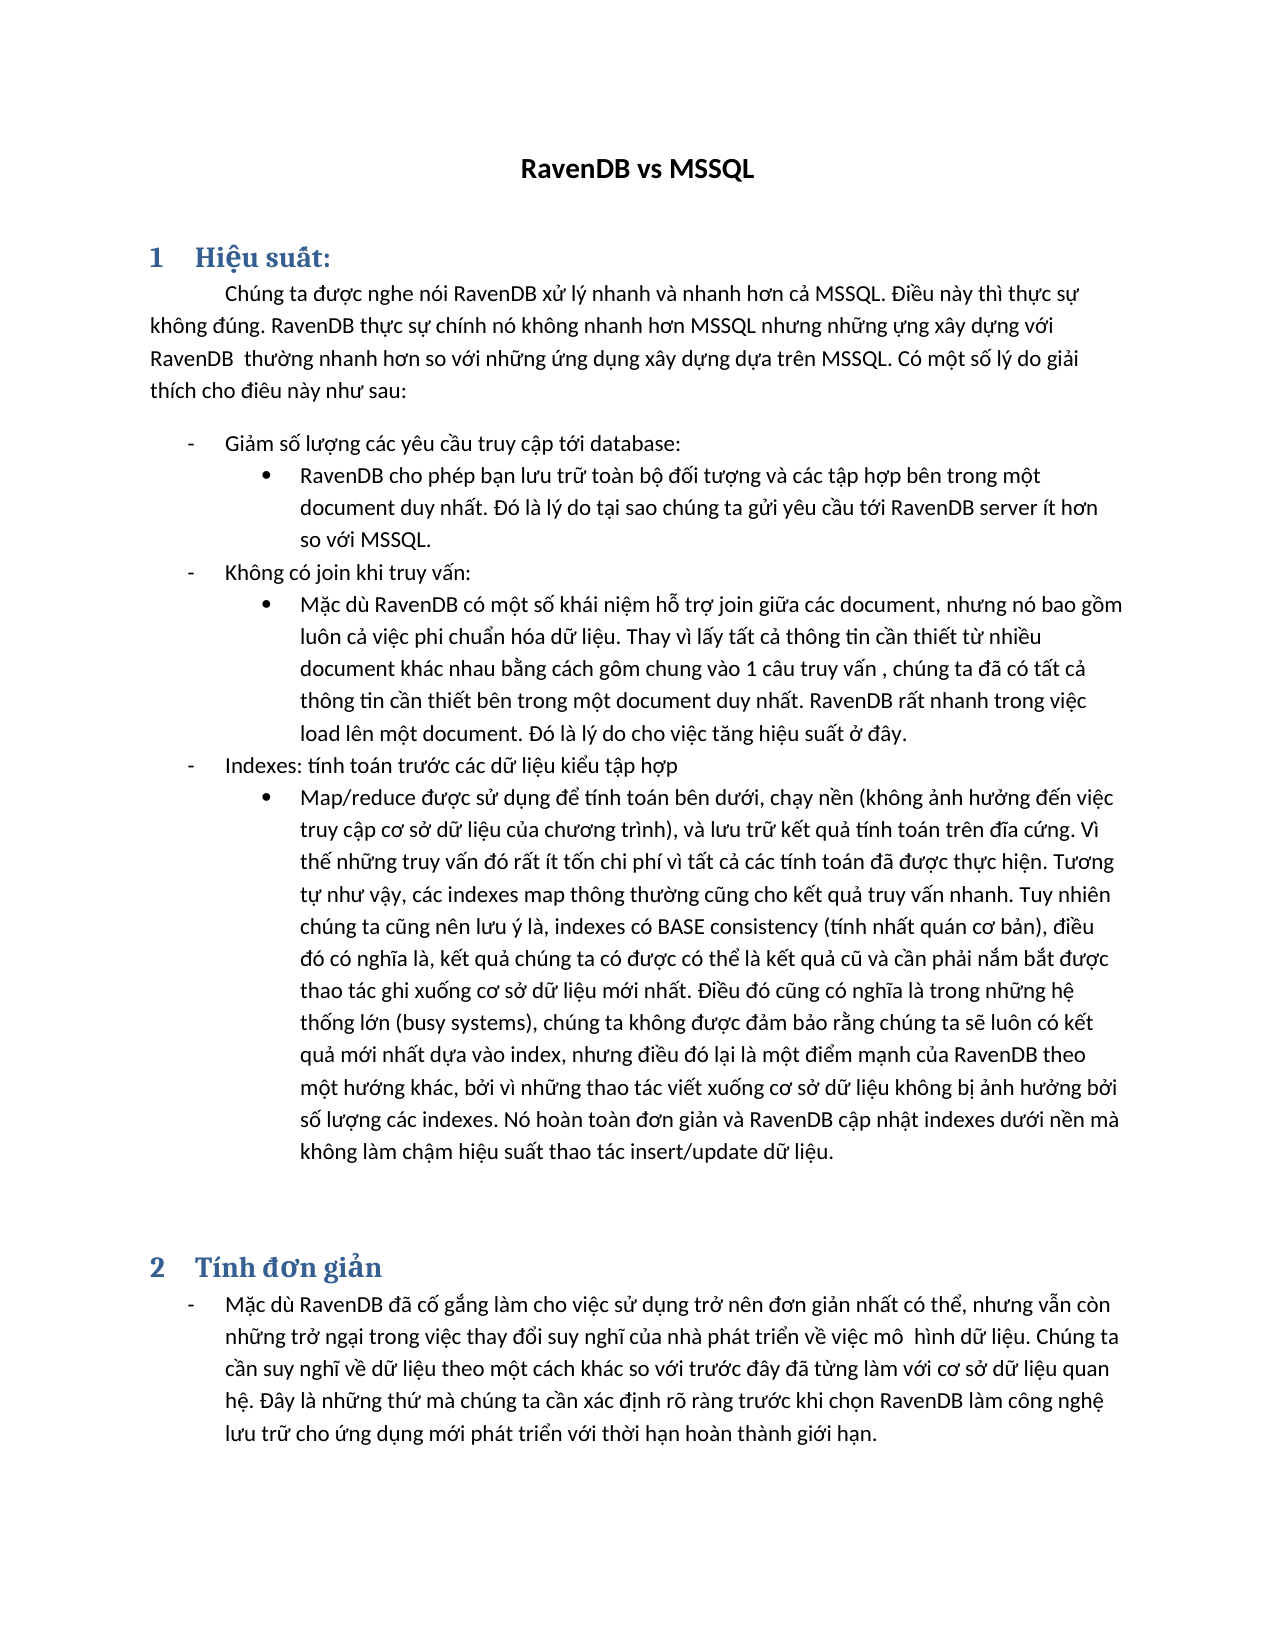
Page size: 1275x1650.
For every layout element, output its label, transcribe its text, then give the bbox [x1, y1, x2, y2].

list Mặc dù RavenDB đã cố gắng làm cho việc sử dụng trở nên đơn giản nhất có thể, nhưng vẫn còn những trở ngại trong việc thay đổi suy nghĩ của nhà phát triển về việc mô hình dữ liệu. Chúng ta cần suy nghĩ về dữ liệu theo một cách khác so với trước đây đã từng làm với cơ sở dữ liệu quan hệ. Đây là những thứ mà chúng ta cần xác định rõ ràng trước khi chọn RavenDB làm công nghệ lưu trữ cho ứng dụng mới phát triển với thời hạn hoàn thành giới hạn. [187, 1290, 1125, 1447]
text Chúng ta được nghe nói RavenDB xử lý nhanh và nhanh hơn cả MSSQL. Điều này thì thực sự không đúng. RavenDB thực sự chính nó không nhanh hơn MSSQL nhưng những ựng xây dựng với RavenDB thường nhanh hơn so với những ứng dụng xây dựng dựa trên MSSQL. Có một số lý do giải thích cho điêu này như sau: [150, 279, 1125, 404]
list Không có join khi truy vấn: [187, 558, 1125, 586]
list Giảm số lượng các yêu cầu truy cập tới database: [187, 429, 1125, 457]
list RavenDB cho phép bạn lưu trữ toàn bộ đối tượng và các tập hợp bên trong một document duy nhất. Đó là lý do tại sao chúng ta gửi yêu cầu tới RavenDB server ít hơn so với MSSQL. [262, 461, 1125, 554]
list Indexes: tính toán trước các dữ liệu kiểu tập hợp [187, 751, 1125, 779]
subtitle Tính đơn giản [150, 1252, 1125, 1285]
list Map/reduce được sử dụng để tính toán bên dưới, chạy nền (không ảnh hưởng đến việc truy cập cơ sở dữ liệu của chương trình), và lưu trữ kết quả tính toán trên đĩa cứng. Vì thế những truy vấn đó rất ít tốn chi phí vì tất cả các tính toán đã được thực hiện. Tương tự như vậy, các indexes map thông thường cũng cho kết quả truy vấn nhanh. Tuy nhiên chúng ta cũng nên lưu ý là, indexes có BASE consistency (tính nhất quán cơ bản), điều đó có nghĩa là, kết quả chúng ta có được có thể là kết quả cũ và cần phải nắm bắt được thao tác ghi xuống cơ sở dữ liệu mới nhất. Điều đó cũng có nghĩa là trong những hệ thống lớn (busy systems), chúng ta không được đảm bảo rằng chúng ta sẽ luôn có kết quả mới nhất dựa vào index, nhưng điều đó lại là một điểm mạnh của RavenDB theo một hướng khác, bởi vì những thao tác viết xuống cơ sở dữ liệu không bị ảnh hưởng bởi số lượng các indexes. Nó hoàn toàn đơn giản và RavenDB cập nhật indexes dưới nền mà không làm chậm hiệu suất thao tác insert/update dữ liệu. [262, 783, 1125, 1165]
subtitle Hiệu suất: [150, 241, 1125, 274]
list Mặc dù RavenDB có một số khái niệm hỗ trợ join giữa các document, nhưng nó bao gồm luôn cả việc phi chuẩn hóa dữ liệu. Thay vì lấy tất cả thông tin cần thiết từ nhiều document khác nhau bằng cách gôm chung vào 1 câu truy vấn , chúng ta đã có tất cả thông tin cần thiết bên trong một document duy nhất. RavenDB rất nhanh trong việc load lên một document. Đó là lý do cho việc tăng hiệu suất ở đây. [262, 590, 1125, 747]
text RavenDB vs MSSQL [150, 150, 1125, 186]
